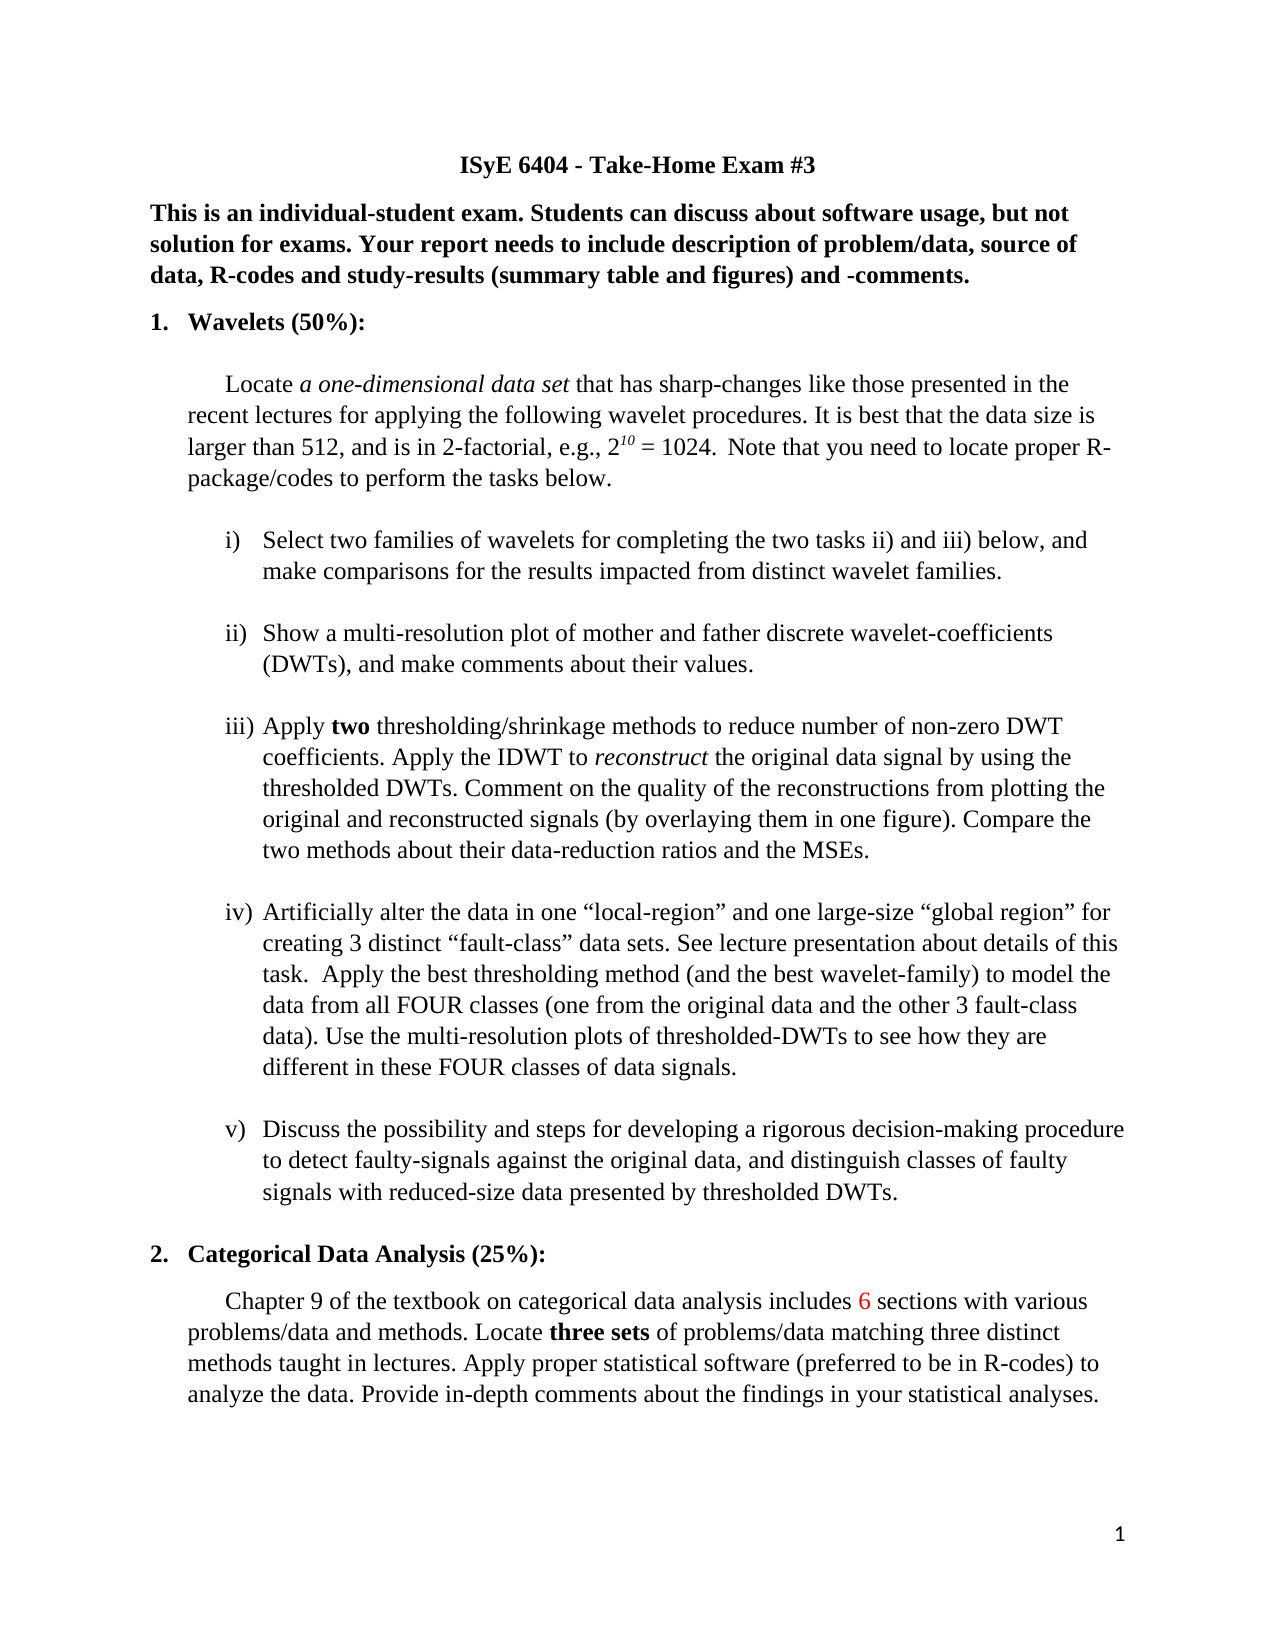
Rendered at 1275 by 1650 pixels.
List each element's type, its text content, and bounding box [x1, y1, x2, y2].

list Discuss the possibility and steps for developing a rigorous decision-making procedure to detect faulty-signals against the original data, and distinguish classes of faulty signals with reduced-size data presented by thresholded DWTs. [225, 1114, 1125, 1205]
list Categorical Data Analysis (25%): [150, 1239, 1125, 1267]
list Artificially alter the data in one “local-region” and one large-size “global region” for creating 3 distinct “fault-class” data sets. See lecture presentation about details of this task. Apply the best thresholding method (and the best wavelet-family) to model the data from all FOUR classes (one from the original data and the other 3 fault-class data). Use the multi-resolution plots of thresholded-DWTs to see how they are different in these FOUR classes of data signals. [225, 897, 1125, 1081]
list Apply two thresholding/shrinkage methods to reduce number of non-zero DWT coefficients. Apply the IDWT to reconstruct the original data signal by using the thresholded DWTs. Comment on the quality of the reconstructions from plotting the original and reconstructed signals (by overlaying them in one figure). Compare the two methods about their data-reduction ratios and the MSEs. [225, 711, 1125, 864]
list Show a multi-resolution plot of mother and father discrete wavelet-coefficients (DWTs), and make comments about their values. [225, 618, 1125, 678]
text ISyE 6404 - Take-Home Exam #3 [150, 150, 1125, 179]
list Locate a one-dimensional data set that has sharp-changes like those presented in the recent lectures for applying the following wavelet procedures. It is best that the data size is larger than 512, and is in 2-factorial, e.g., 210 = 1024. Note that you need to locate proper R-package/codes to perform the tasks below. [187, 369, 1125, 491]
list Select two families of wavelets for completing the two tasks ii) and iii) below, and make comparisons for the results impacted from distinct wavelet families. [225, 525, 1125, 584]
list Wavelets (50%): [150, 307, 1125, 336]
text This is an individual-student exam. Students can discuss about software usage, but not solution for exams. Your report needs to include description of problem/data, source of data, R-codes and study-results (summary table and figures) and -comments. [150, 198, 1125, 288]
text Chapter 9 of the textbook on categorical data analysis includes 6 sections with various problems/data and methods. Locate three sets of problems/data matching three distinct methods taught in lectures. Apply proper statistical software (preferred to be in R-codes) to analyze the data. Provide in-depth comments about the findings in your statistical analyses. [187, 1286, 1125, 1408]
